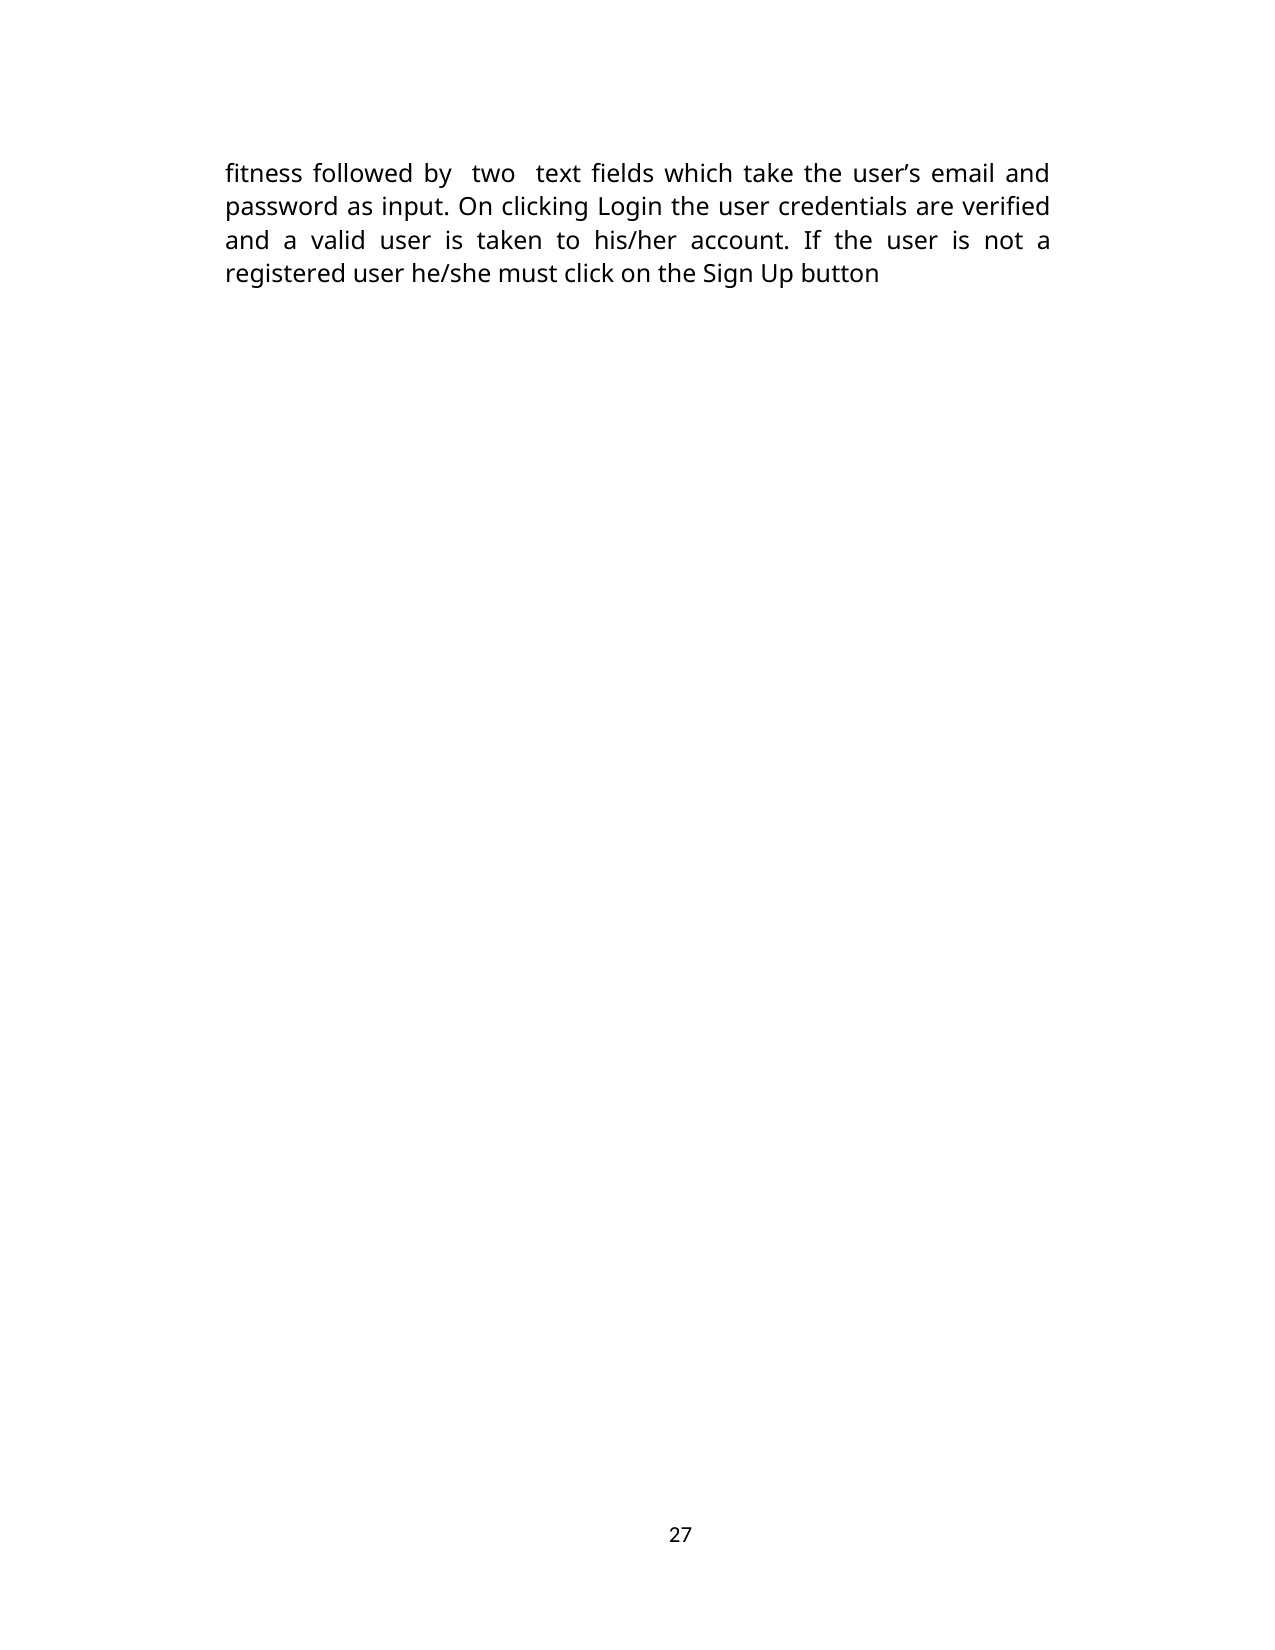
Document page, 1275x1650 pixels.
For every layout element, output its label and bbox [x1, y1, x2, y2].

text [225, 156, 1052, 290]
